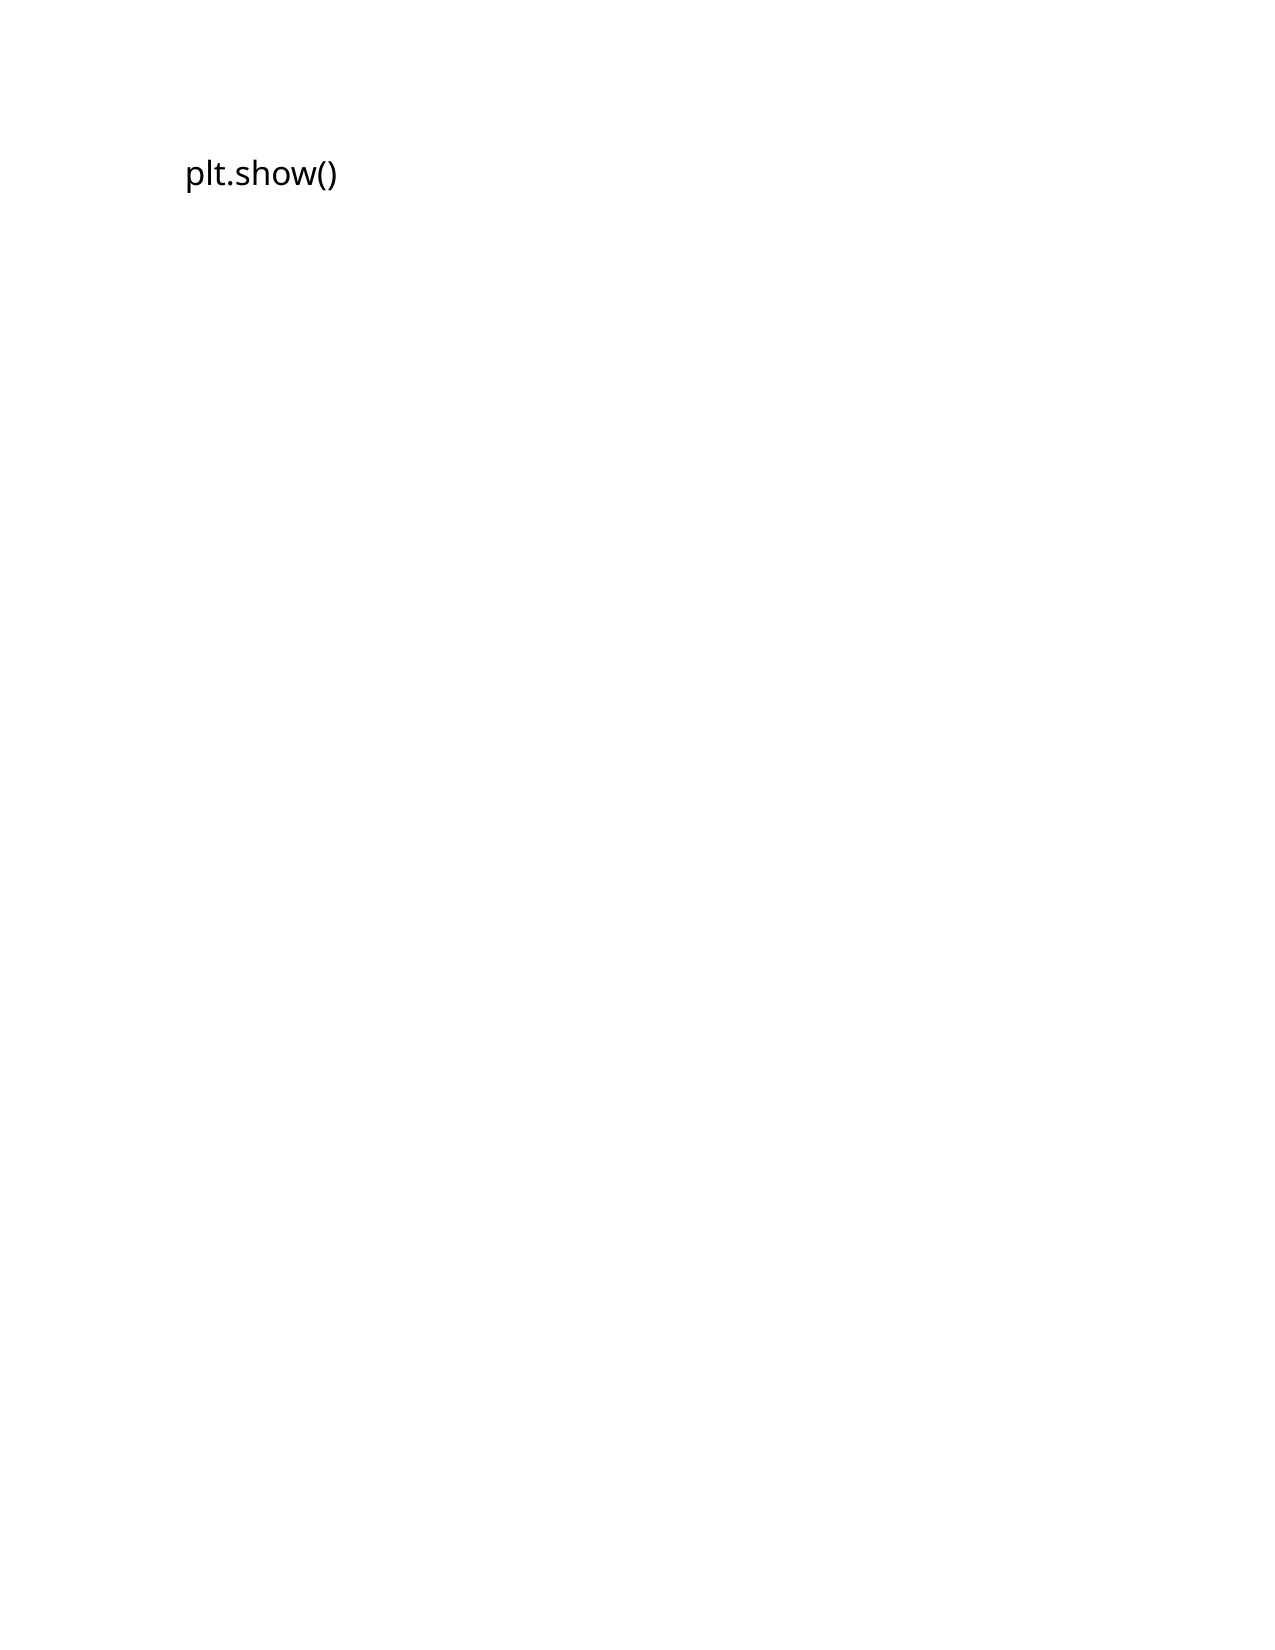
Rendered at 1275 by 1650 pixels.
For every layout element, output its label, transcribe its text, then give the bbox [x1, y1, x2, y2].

text plt.show() [150, 150, 1125, 195]
